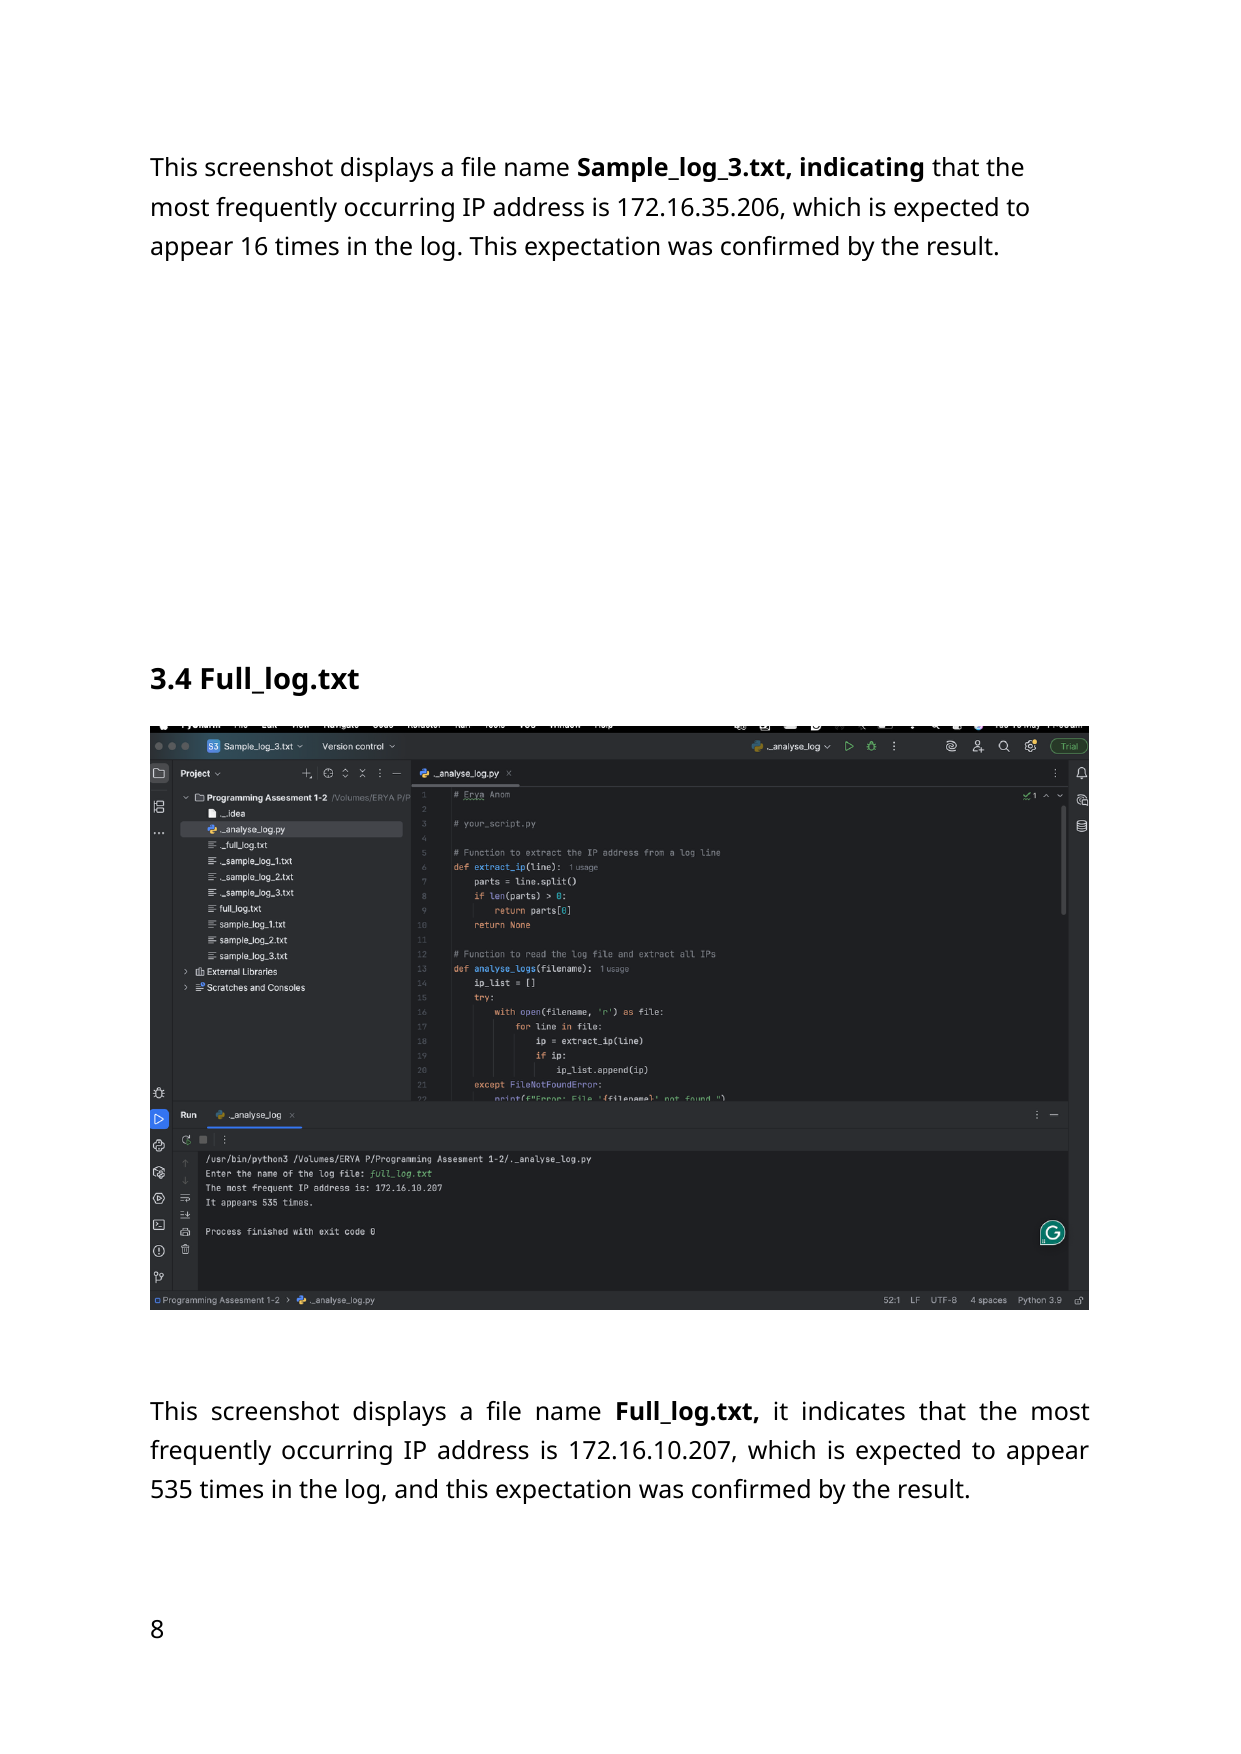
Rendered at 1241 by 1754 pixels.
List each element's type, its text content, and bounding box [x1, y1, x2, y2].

text This screenshot displays a file name Sample_log_3.txt, indicating that the most frequently occurring IP address is 172.16.35.206, which is expected to appear 16 times in the log. This expectation was confirmed by the result. [150, 150, 1090, 262]
text 3.4 Full_log.txt [150, 658, 1090, 698]
text This screenshot displays a file name Full_log.txt, it indicates that the most frequently occurring IP address is 172.16.10.207, which is expected to appear 535 times in the log, and this expectation was confirmed by the result. [150, 1393, 1090, 1506]
picture [150, 726, 1089, 1310]
